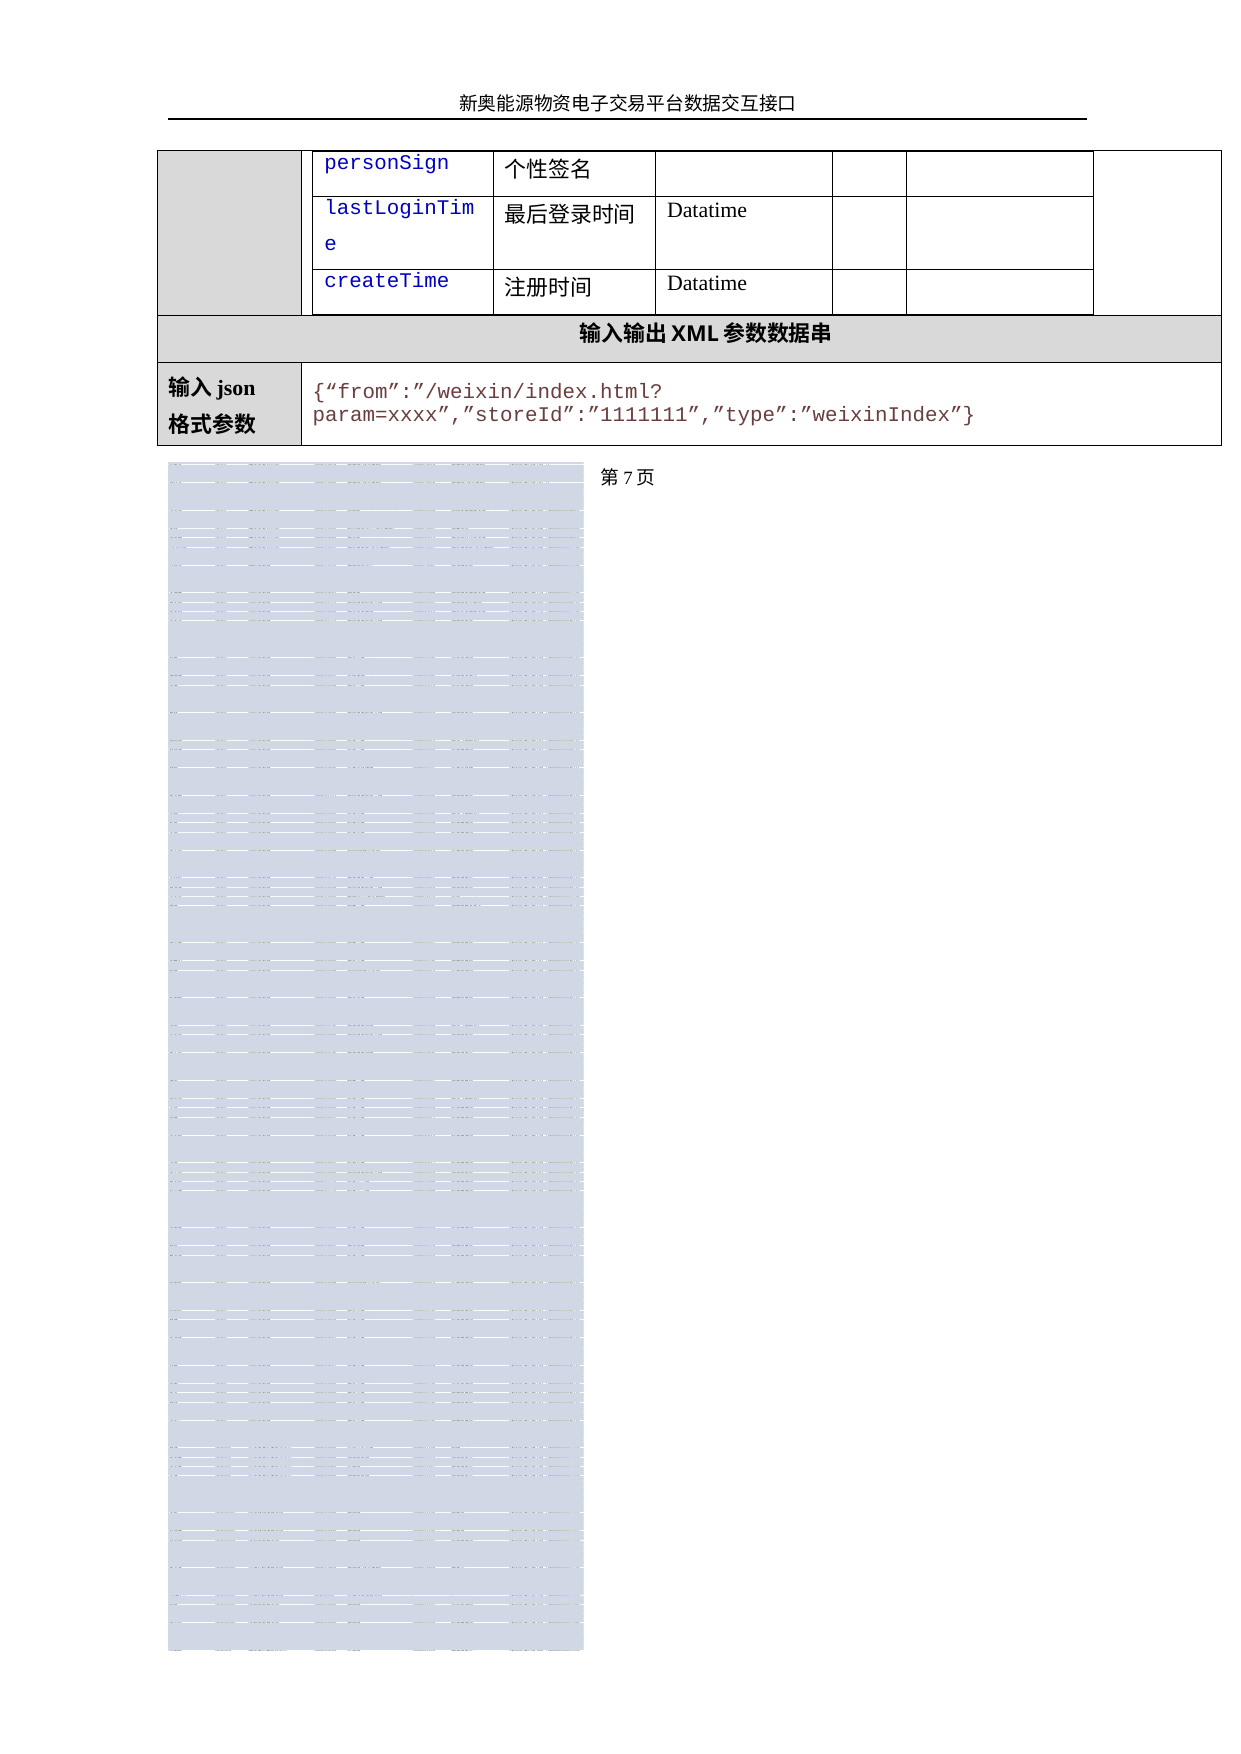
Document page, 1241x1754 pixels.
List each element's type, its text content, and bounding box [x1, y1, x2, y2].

table_cell [1094, 151, 1221, 315]
table_cell [656, 197, 832, 269]
table_cell [833, 152, 906, 196]
table_cell 输入json 格式参数 [158, 363, 301, 445]
table_cell [907, 152, 1093, 196]
table_cell 输入输出XML参数数据串 [158, 316, 1221, 362]
table_cell [833, 197, 906, 269]
table_cell 返回参数 [158, 151, 301, 315]
table_cell [313, 270, 493, 314]
table_cell [656, 152, 832, 196]
table_cell [313, 197, 493, 269]
table_cell [656, 270, 832, 314]
table_cell [907, 270, 1093, 314]
table_cell [833, 270, 906, 314]
table_cell [494, 197, 655, 269]
table_cell [907, 197, 1093, 269]
table_cell [494, 270, 655, 314]
table_cell [313, 152, 493, 196]
table_cell [494, 152, 655, 196]
table_cell [302, 151, 312, 315]
table_cell {“from”:”/weixin/index.html?param=xxxx”,”storeId”:”1111111”,”type”:”weixinIndex”} [302, 363, 1221, 445]
